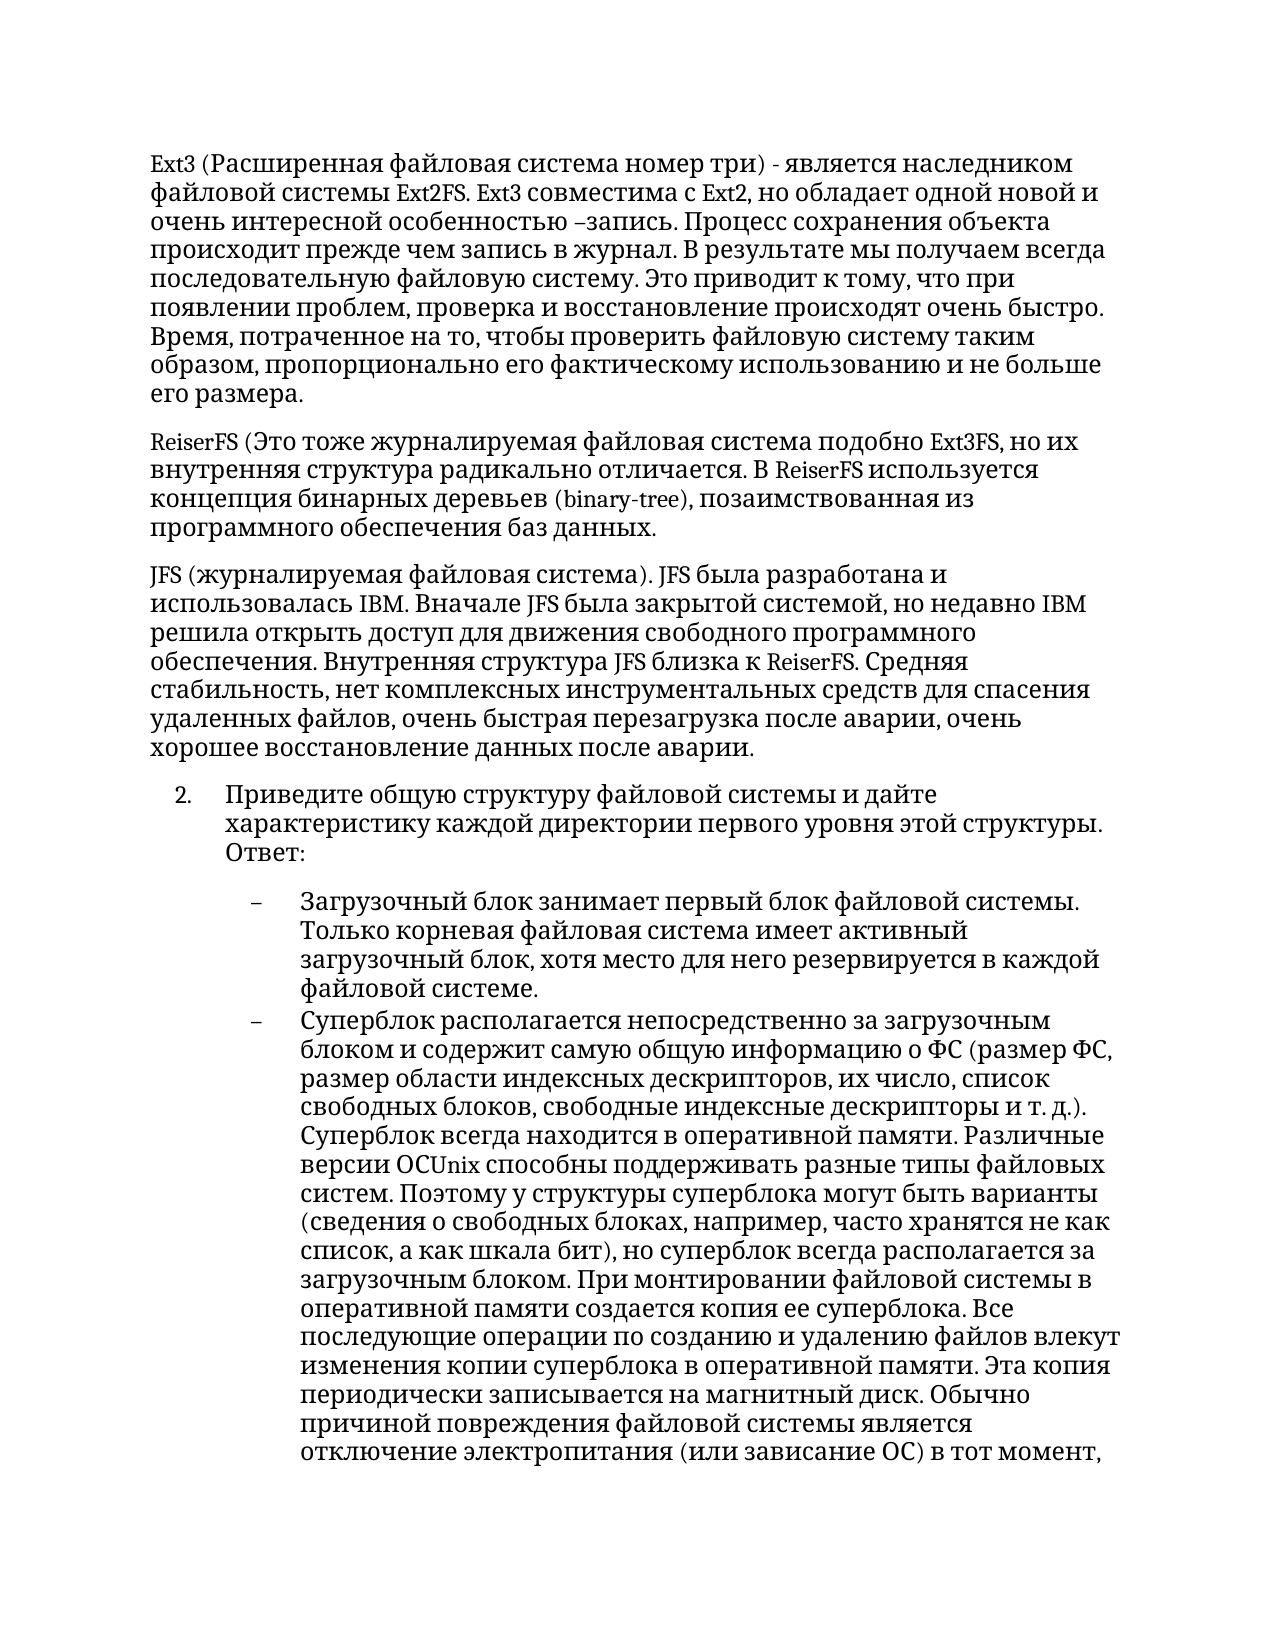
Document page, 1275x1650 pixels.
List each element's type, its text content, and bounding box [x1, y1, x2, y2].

text Ext3 (Расширенная файловая система номер три) - является наследником файловой системы Ext2FS. Ext3 совместима с Ext2, но обладает одной новой и очень интересной особенностью –запись. Процесс сохранения объекта происходит прежде чем запись в журнал. В результате мы получаем всегда последовательную файловую систему. Это приводит к тому, что при появлении проблем, проверка и восстановление происходят очень быстро. Время, потраченное на то, чтобы проверить файловую систему таким образом, пропорционально его фактическому использованию и не больше его размера. [150, 150, 1125, 409]
text JFS (журналируемая файловая система). JFS была разработана и использовалась IBM. Вначале JFS была закрытой системой, но недавно IBM решила открыть доступ для движения свободного программного обеспечения. Внутренняя структура JFS близка к ReiserFS. Средняя стабильность, нет комплексных инструментальных средств для спасения удаленных файлов, очень быстрая перезагрузка после аварии, очень хорошее восстановление данных после аварии. [150, 561, 1125, 762]
list Загрузочный блок занимает первый блок файловой системы. Только корневая файловая система имеет активный загрузочный блок, хотя место для него резервируется в каждой файловой системе. [250, 888, 1125, 1003]
list Приведите общую структуру файловой системы и дайте характеристику каждой директории первого уровня этой структуры. Ответ: [175, 781, 1125, 867]
text ReiserFS (Это тоже журналируемая файловая система подобно Ext3FS, но их внутренняя структура радикально отличается. В ReiserFS используется концепция бинарных деревьев (binary-tree), позаимствованная из программного обеспечения баз данных. [150, 427, 1125, 542]
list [250, 1007, 1125, 1467]
